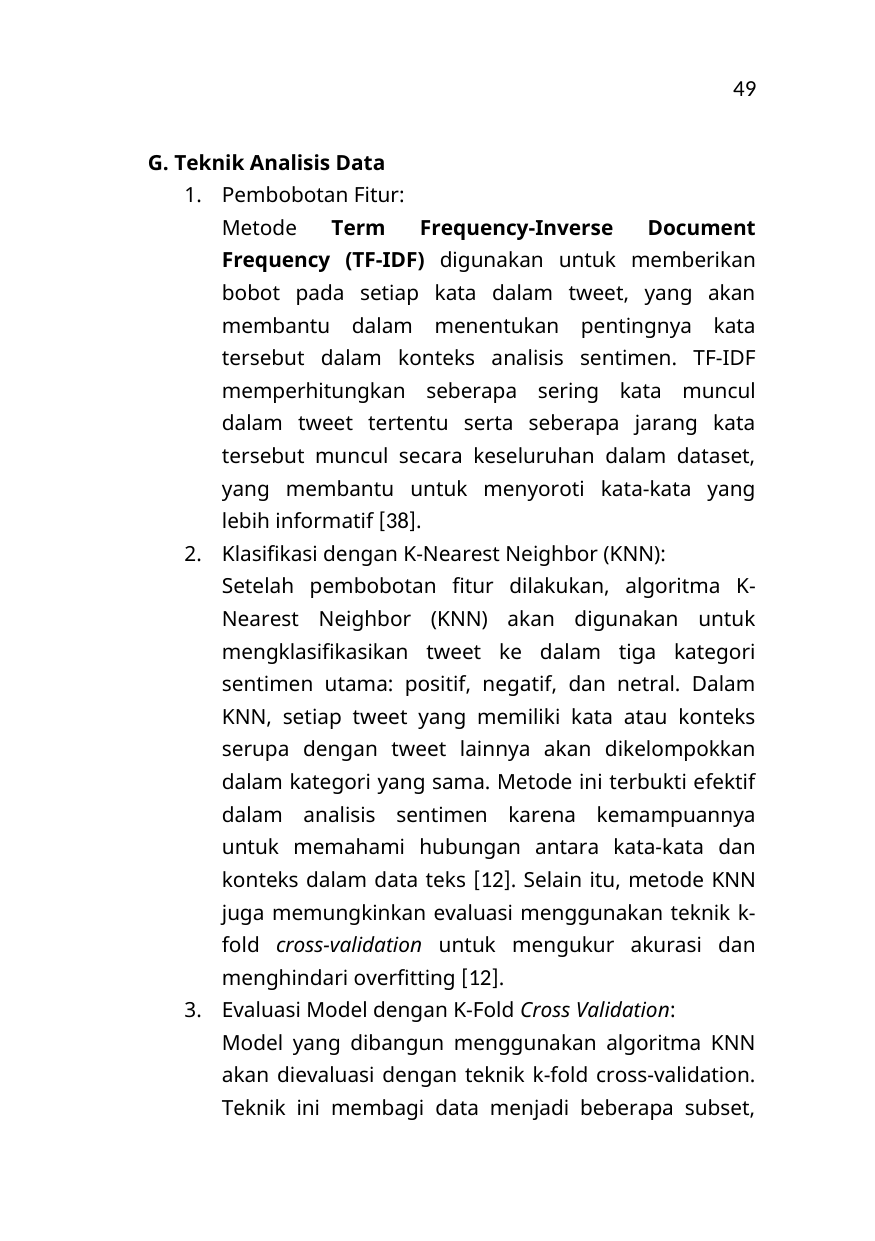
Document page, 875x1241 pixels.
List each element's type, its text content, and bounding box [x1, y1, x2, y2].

list Klasifikasi dengan K-Nearest Neighbor (KNN): [184, 539, 756, 567]
list Setelah pembobotan fitur dilakukan, algoritma K-Nearest Neighbor (KNN) akan digunakan untuk mengklasifikasikan tweet ke dalam tiga kategori sentimen utama: positif, negatif, dan netral. Dalam KNN, setiap tweet yang memiliki kata atau konteks serupa dengan tweet lainnya akan dikelompokkan dalam kategori yang sama. Metode ini terbukti efektif dalam analisis sentimen karena kemampuannya untuk memahami hubungan antara kata-kata dan konteks dalam data teks . Selain itu, metode KNN juga memungkinkan evaluasi menggunakan teknik k-fold cross-validation untuk mengukur akurasi dan menghindari overfitting . [222, 572, 756, 991]
subtitle G. Teknik Analisis Data [148, 148, 756, 176]
list Metode Term Frequency-Inverse Document Frequency (TF-IDF) digunakan untuk memberikan bobot pada setiap kata dalam tweet, yang akan membantu dalam menentukan pentingnya kata tersebut dalam konteks analisis sentimen. TF-IDF memperhitungkan seberapa sering kata muncul dalam tweet tertentu serta seberapa jarang kata tersebut muncul secara keseluruhan dalam dataset, yang membantu untuk menyoroti kata-kata yang lebih informatif . [222, 213, 756, 535]
list Evaluasi Model dengan K-Fold Cross Validation: [184, 995, 756, 1024]
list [222, 1028, 756, 1122]
list Pembobotan Fitur: [184, 180, 756, 209]
